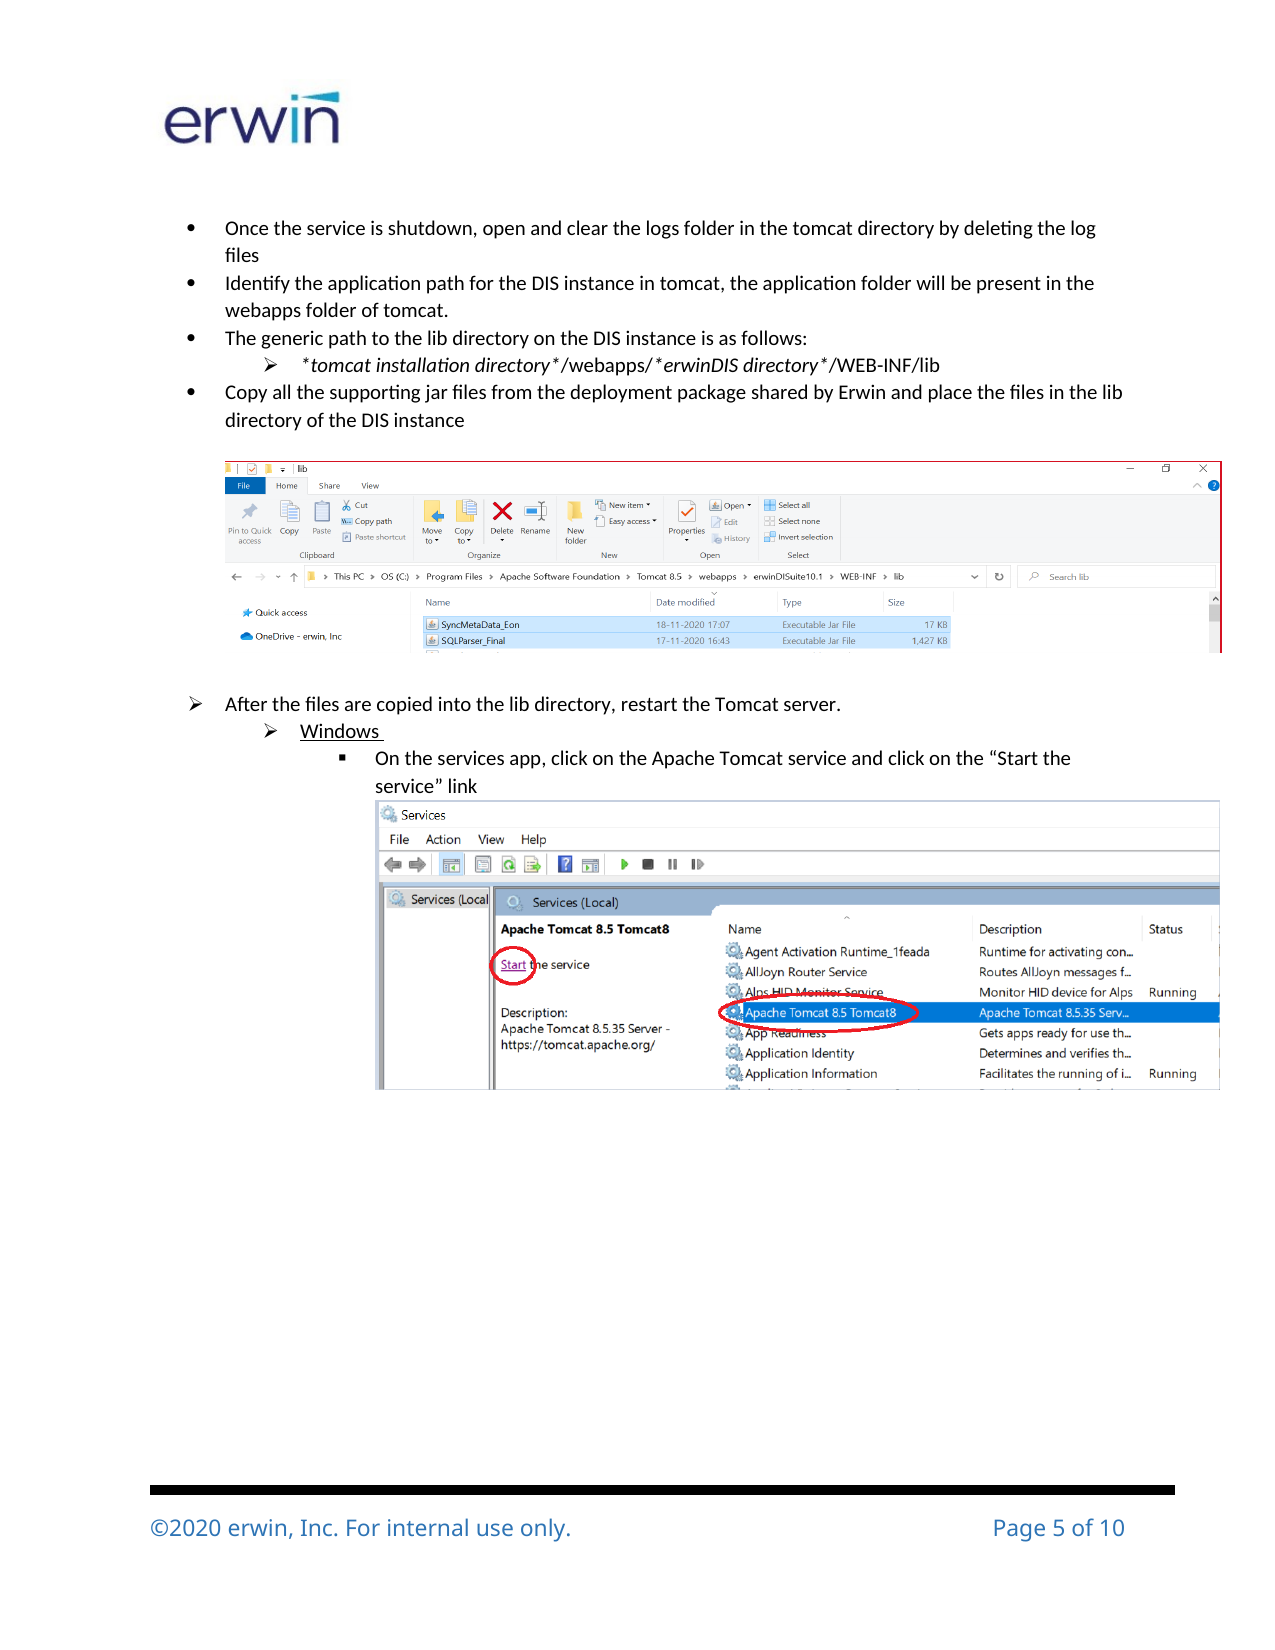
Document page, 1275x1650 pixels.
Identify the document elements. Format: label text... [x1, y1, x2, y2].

picture [150, 79, 354, 155]
picture [225, 461, 1222, 653]
list Windows [262, 718, 1125, 744]
list After the files are copied into the lib directory, restart the Tomcat server. [187, 691, 1125, 716]
list On the services app, click on the Apache Tomcat service and click on the “Start the service” link [337, 746, 1125, 798]
list Once the service is shutdown, open and clear the logs folder in the tomcat directory by deleting the log files [187, 215, 1125, 268]
list Copy all the supporting jar files from the deployment package shared by Erwin and place the files in the lib directory of the DIS instance [187, 379, 1125, 432]
list Identify the application path for the DIS instance in tomcat, the application folder will be present in the webapps folder of tomcat. [187, 270, 1125, 323]
picture [375, 800, 1220, 1090]
list *tomcat installation directory*/webapps/*erwinDIS directory*/WEB-INF/lib [262, 352, 1125, 378]
list The generic path to the lib directory on the DIS instance is as follows: [187, 325, 1125, 350]
